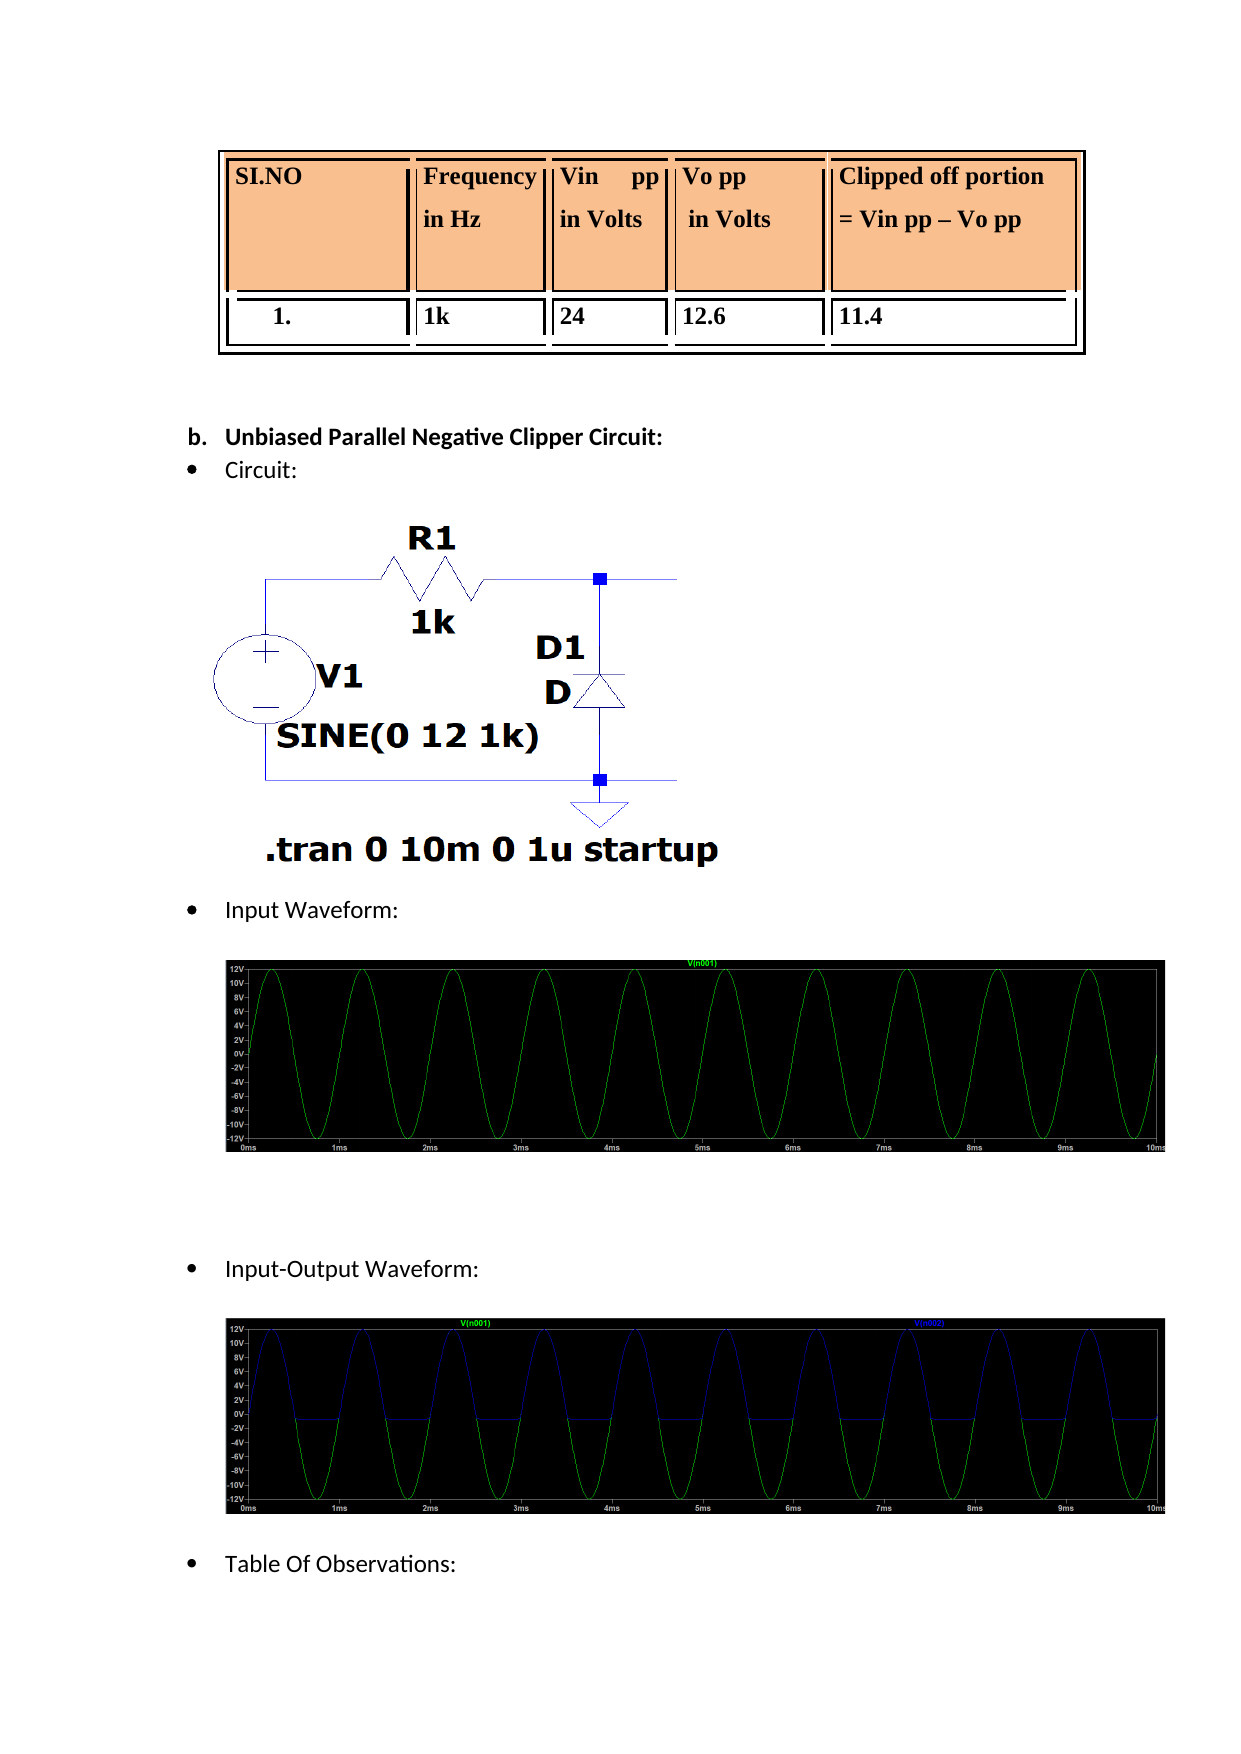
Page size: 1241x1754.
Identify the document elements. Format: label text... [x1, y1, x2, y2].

table_cell 11.4 [828, 290, 1081, 344]
table_cell 24 [548, 290, 671, 344]
table_cell 12.6 [671, 290, 827, 344]
table_cell [224, 290, 412, 344]
table_header SI.NO [224, 152, 412, 290]
list Unbiased Parallel Negative Clipper Circuit: [187, 421, 1090, 451]
list Circuit: [187, 454, 1090, 484]
table_header Vo pp in Volts [671, 152, 827, 290]
list Input-Output Waveform: [187, 1253, 1090, 1283]
picture [225, 1318, 1166, 1514]
table_cell 1k [412, 290, 548, 344]
picture [187, 503, 731, 876]
table_header Frequency in Hz [412, 152, 548, 290]
list Table Of Observations: [187, 1548, 1090, 1579]
picture [225, 960, 1166, 1152]
list Input Waveform: [187, 894, 1090, 925]
table_header Vin pp in Volts [548, 152, 671, 290]
table_header Clipped off portion = Vin pp – Vo pp [828, 152, 1081, 290]
